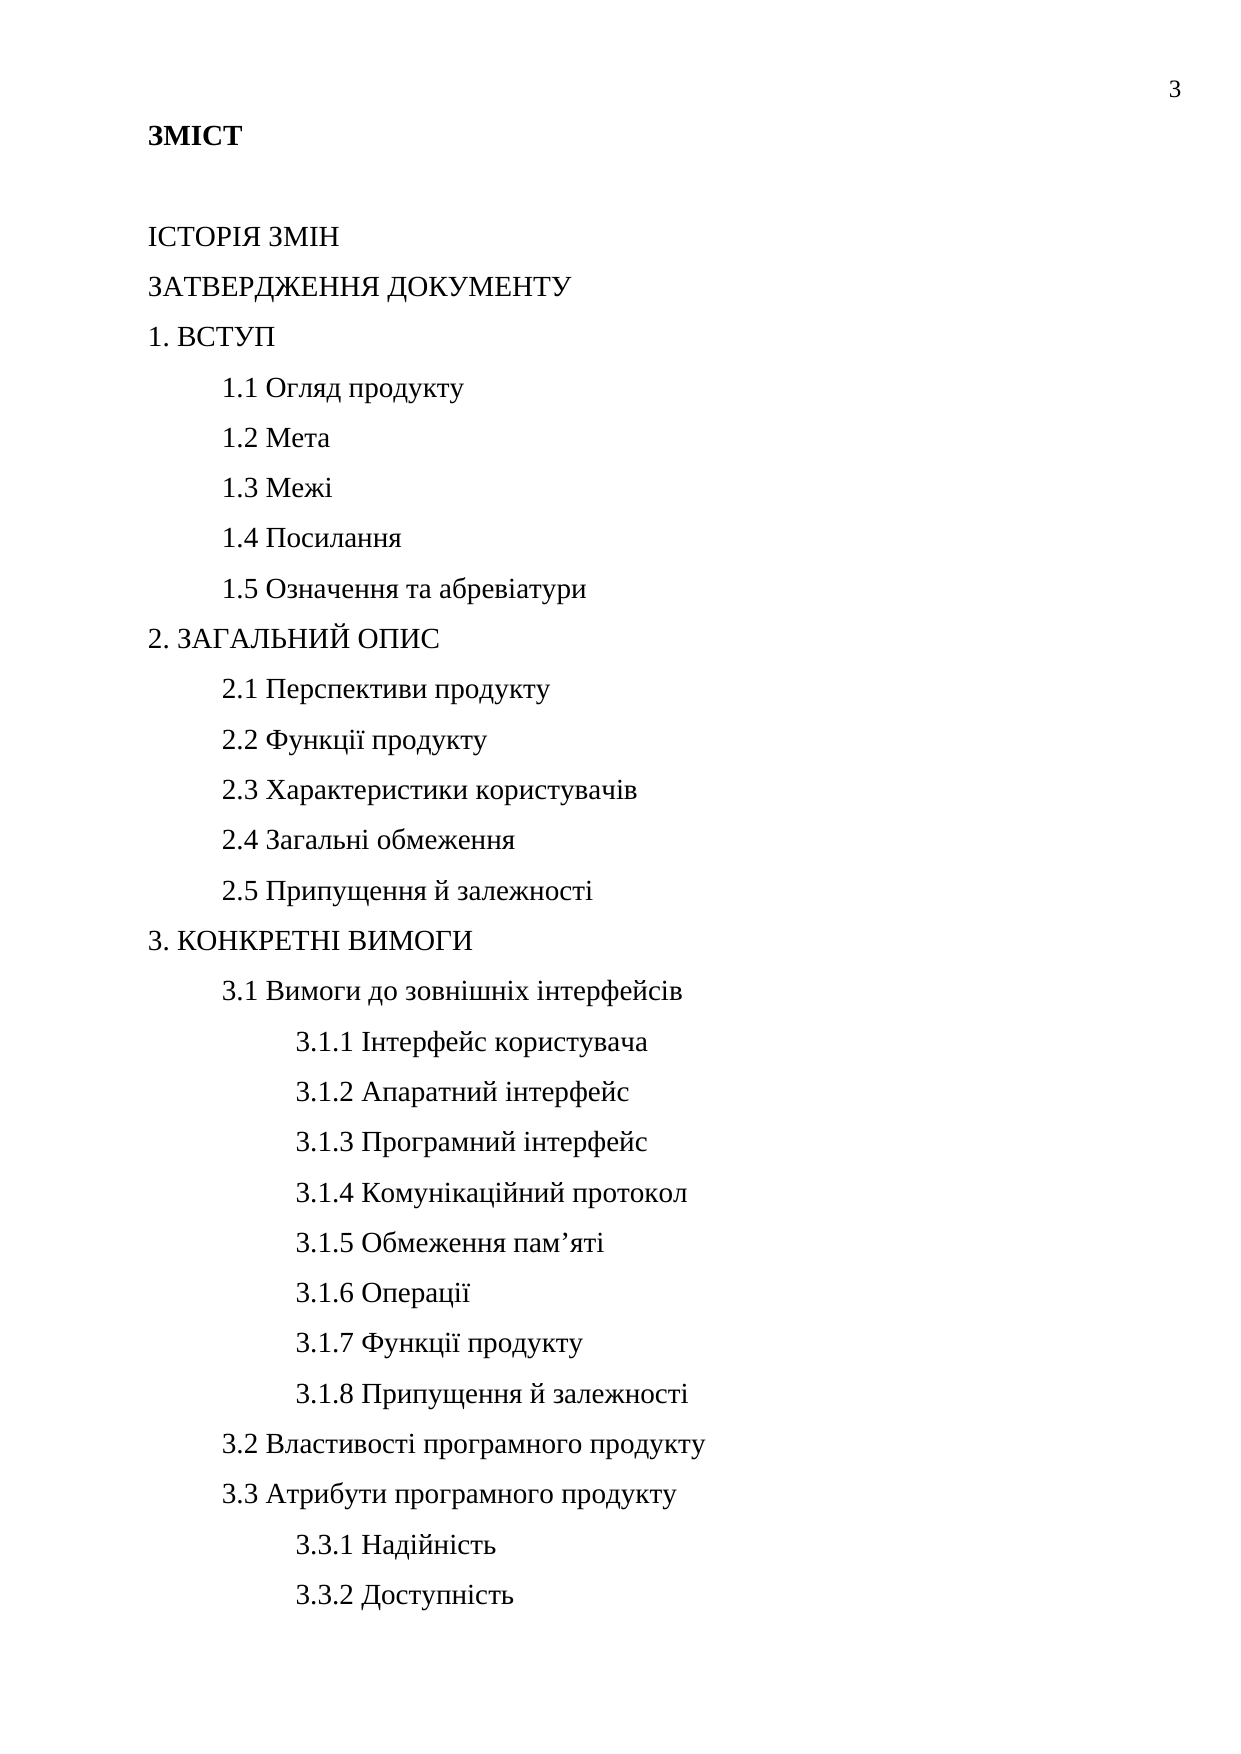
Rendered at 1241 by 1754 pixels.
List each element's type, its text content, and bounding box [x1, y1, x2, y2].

text 3.1.1 Інтерфейс користувача [222, 1024, 1181, 1057]
text 1.2 Мета [148, 420, 1181, 453]
text 3.1.8 Припущення й залежності [222, 1376, 1181, 1409]
text 2.5 Припущення й залежності [148, 873, 1181, 906]
text 3.3.2 Доступність [222, 1577, 1181, 1611]
text ЗМІСТ [148, 118, 1181, 152]
text 3.1 Вимоги до зовнішніх інтерфейсів [148, 973, 1181, 1007]
text 3.1.2 Апаратний інтерфейс [222, 1074, 1181, 1108]
text 3.3.1 Надійність [222, 1527, 1181, 1560]
text 3.2 Властивості програмного продукту [148, 1426, 1181, 1460]
text 3.1.7 Функції продукту [222, 1326, 1181, 1359]
text 3.3 Атрибути програмного продукту [148, 1477, 1181, 1510]
text 2.3 Характеристики користувачів [148, 772, 1181, 806]
text ІСТОРІЯ ЗМІН [148, 219, 1181, 252]
text 1. ВСТУП [148, 319, 1181, 353]
text 2.4 Загальні обмеження [148, 822, 1181, 856]
text 3. КОНКРЕТНІ ВИМОГИ [148, 923, 1181, 957]
text 1.4 Посилання [148, 521, 1181, 554]
text 2. ЗАГАЛЬНИЙ ОПИС [148, 621, 1181, 655]
text 3.1.4 Комунікаційний протокол [222, 1175, 1181, 1208]
text 3.1.3 Програмний інтерфейс [222, 1124, 1181, 1158]
text 2.1 Перспективи продукту [148, 672, 1181, 705]
text 1.3 Межі [148, 470, 1181, 504]
text 1.1 Огляд продукту [148, 370, 1181, 403]
text 1.5 Означення та абревіатури [148, 571, 1181, 604]
text 3.1.6 Операції [222, 1275, 1181, 1309]
text 3.1.5 Обмеження пам’яті [222, 1225, 1181, 1258]
text 2.2 Функції продукту [148, 722, 1181, 755]
text ЗАТВЕРДЖЕННЯ ДОКУМЕНТУ [148, 269, 1181, 303]
